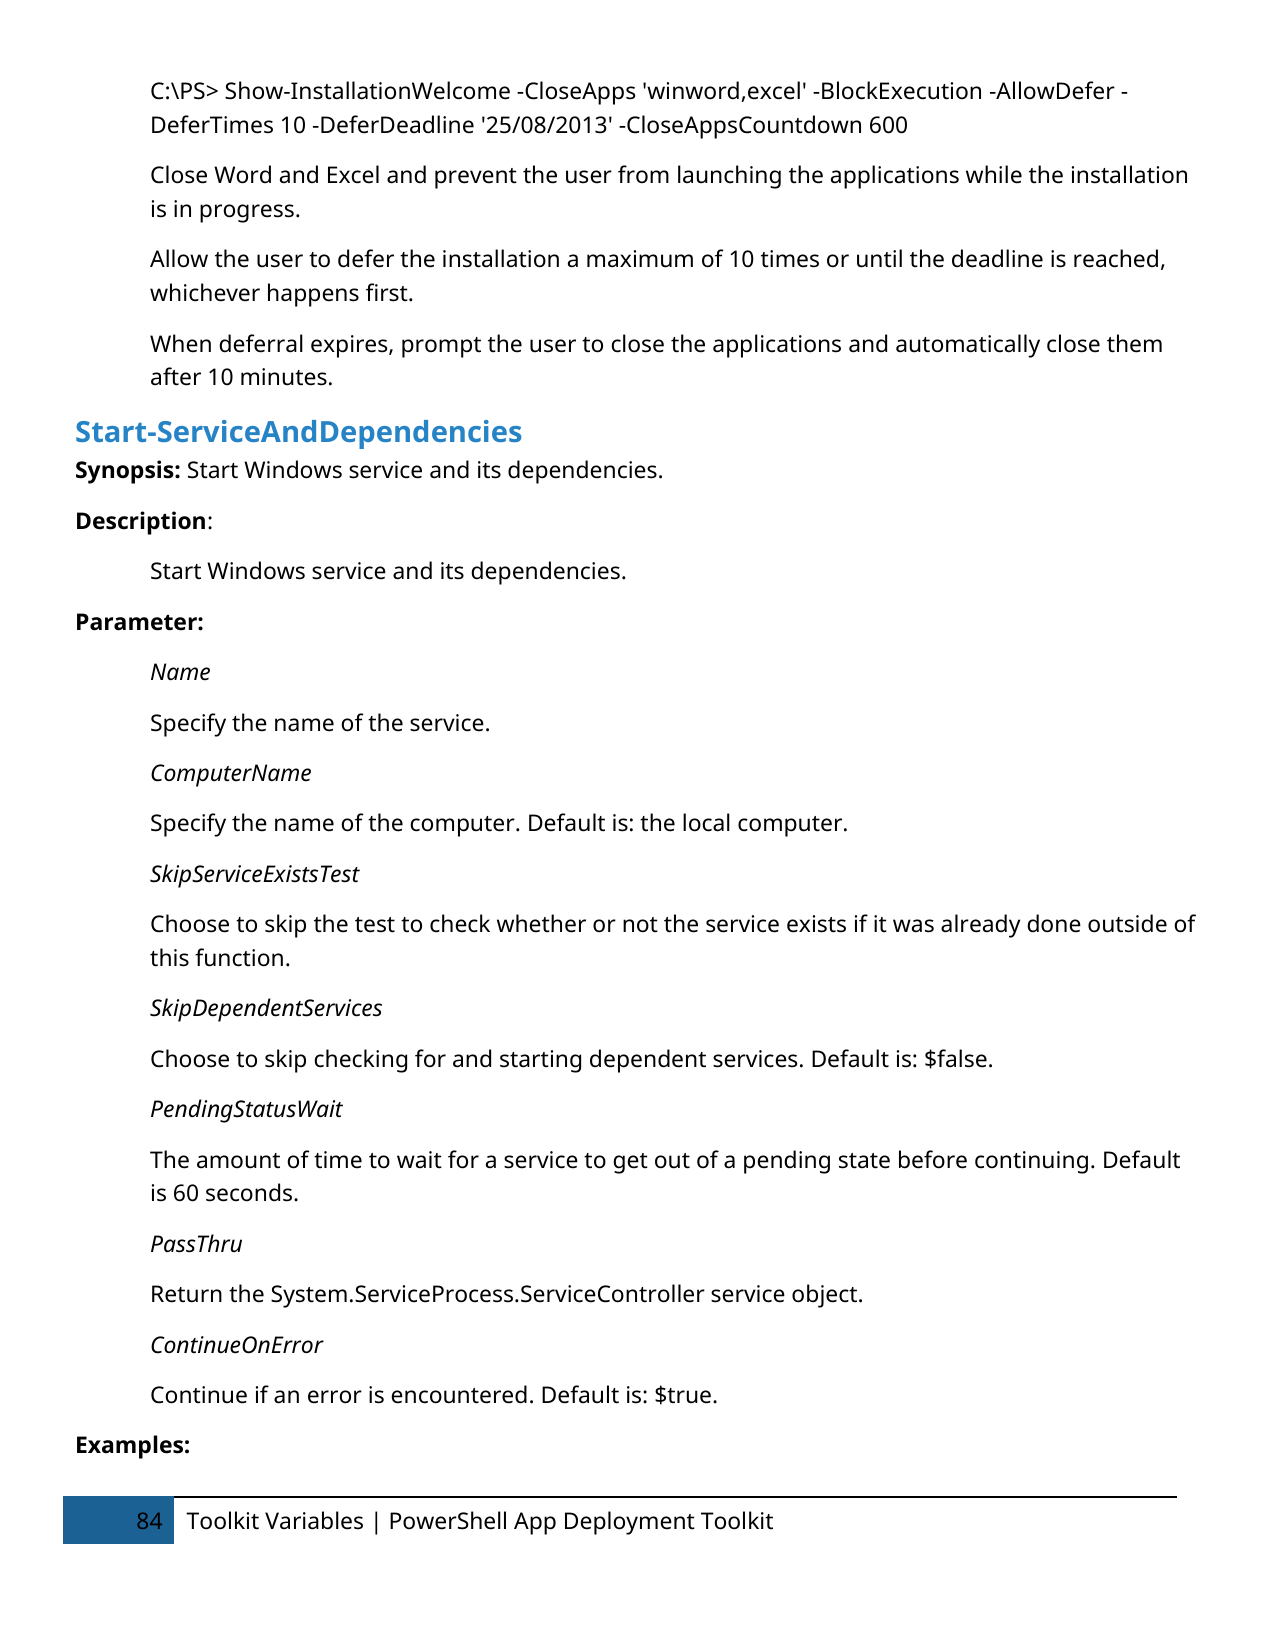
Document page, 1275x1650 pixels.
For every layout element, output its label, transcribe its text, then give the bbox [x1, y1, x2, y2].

text ComputerName [75, 757, 1200, 788]
text Return the System.ServiceProcess.ServiceController service object. [150, 1278, 1200, 1309]
text The amount of time to wait for a service to get out of a pending state before continuing. Default is 60 seconds. [150, 1144, 1200, 1209]
text Description: [75, 505, 1200, 536]
text ContinueOnError [75, 1329, 1200, 1360]
text Synopsis: Start Windows service and its dependencies. [75, 454, 1200, 486]
subtitle Start-ServiceAndDependencies [75, 412, 1200, 451]
text Continue if an error is encountered. Default is: $true. [150, 1379, 1200, 1410]
text Specify the name of the computer. Default is: the local computer. [150, 807, 1200, 839]
text Start Windows service and its dependencies. [75, 555, 1200, 587]
text Name [75, 656, 1200, 687]
text PendingStatusWait [150, 1093, 1200, 1124]
text Allow the user to defer the installation a maximum of 10 times or until the deadline is reached, whichever happens first. [150, 243, 1200, 308]
text PassThru [75, 1228, 1200, 1259]
text C:\PS> Show-InstallationWelcome -CloseApps 'winword,excel' -BlockExecution -AllowDefer -DeferTimes 10 -DeferDeadline '25/08/2013' -CloseAppsCountdown 600 [150, 75, 1200, 140]
text Examples: [75, 1429, 1200, 1461]
text Choose to skip checking for and starting dependent services. Default is: $false. [150, 1043, 1200, 1074]
text Specify the name of the service. [150, 707, 1200, 738]
text SkipDependentServices [75, 992, 1200, 1024]
text Parameter: [75, 606, 1200, 637]
text SkipServiceExistsTest [75, 858, 1200, 889]
text Close Word and Excel and prevent the user from launching the applications while the installation is in progress. [150, 159, 1200, 224]
text When deferral expires, prompt the user to close the applications and automatically close them after 10 minutes. [150, 327, 1200, 392]
text Choose to skip the test to check whether or not the service exists if it was already done outside of this function. [150, 908, 1200, 973]
